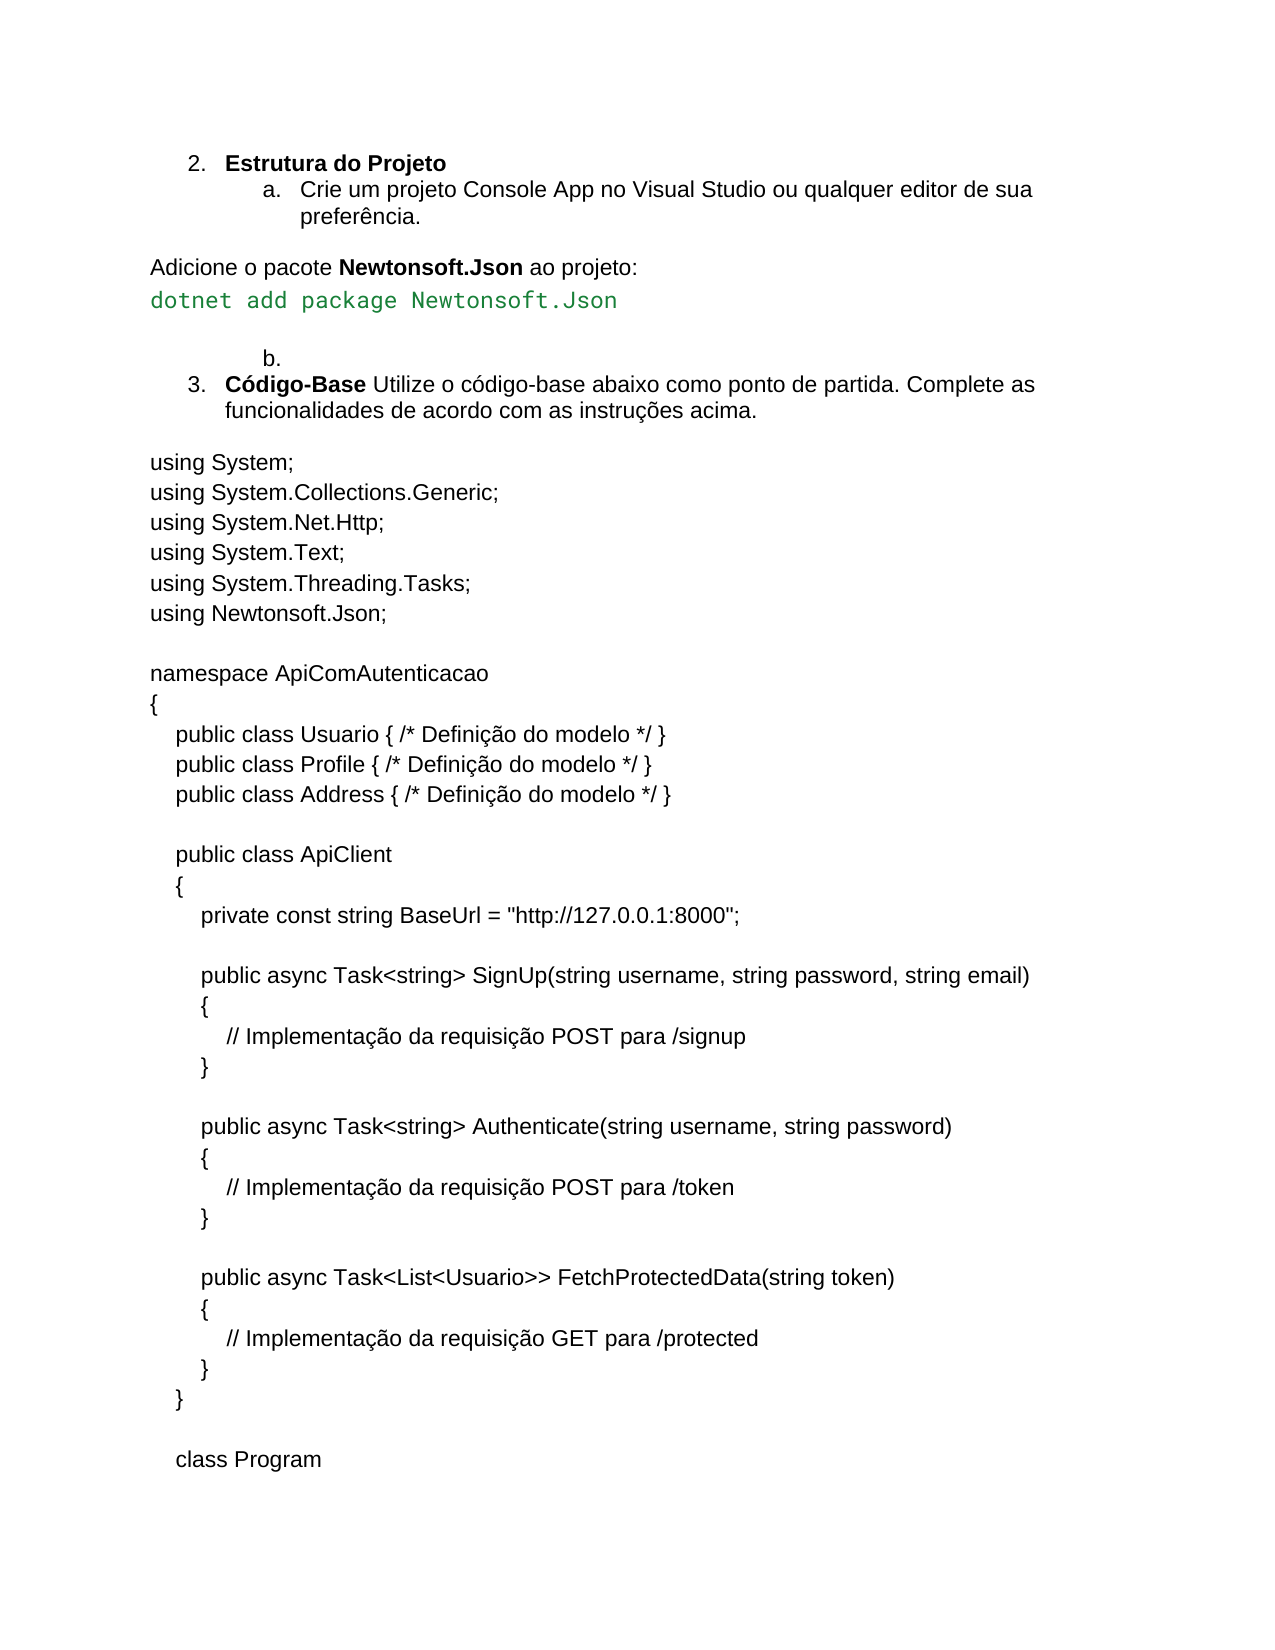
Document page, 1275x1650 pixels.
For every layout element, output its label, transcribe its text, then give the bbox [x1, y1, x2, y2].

text } [150, 1053, 1125, 1079]
text // Implementação da requisição POST para /signup [150, 1023, 1125, 1049]
text using System.Net.Http; [150, 509, 1125, 535]
text public async Task<string> Authenticate(string username, string password) [150, 1113, 1125, 1139]
text public class ApiClient [150, 841, 1125, 868]
text // Implementação da requisição GET para /protected [150, 1325, 1125, 1351]
text { [150, 992, 1125, 1019]
text { [150, 872, 1125, 898]
text using Newtonsoft.Json; [150, 600, 1125, 626]
text public async Task<List<Usuario>> FetchProtectedData(string token) [150, 1264, 1125, 1291]
text { [150, 690, 1125, 717]
text using System.Collections.Generic; [150, 479, 1125, 505]
text public class Profile { /* Definição do modelo */ } [150, 751, 1125, 777]
text { [150, 1294, 1125, 1321]
text public async Task<string> SignUp(string username, string password, string email) [150, 962, 1125, 988]
text public class Usuario { /* Definição do modelo */ } [150, 721, 1125, 747]
text Adicione o pacote Newtonsoft.Json ao projeto: dotnet add package Newtonsoft.Json [150, 254, 1125, 315]
text using System.Threading.Tasks; [150, 569, 1125, 596]
text public class Address { /* Definição do modelo */ } [150, 781, 1125, 807]
list Estrutura do Projeto [187, 150, 1125, 176]
text // Implementação da requisição POST para /token [150, 1174, 1125, 1200]
text class Program [150, 1446, 1125, 1472]
text { [150, 1143, 1125, 1170]
text using System; [150, 449, 1125, 475]
text } [150, 1355, 1125, 1381]
text private const string BaseUrl = "http://127.0.0.1:8000"; [150, 902, 1125, 928]
text } [150, 1204, 1125, 1230]
text } [150, 1385, 1125, 1411]
list Crie um projeto Console App no Visual Studio ou qualquer editor de sua preferência. [262, 176, 1125, 229]
text using System.Text; [150, 539, 1125, 566]
text namespace ApiComAutenticacao [150, 660, 1125, 686]
list Código-Base Utilize o código-base abaixo como ponto de partida. Complete as funcionalidades de acordo com as instruções acima. [187, 371, 1125, 424]
